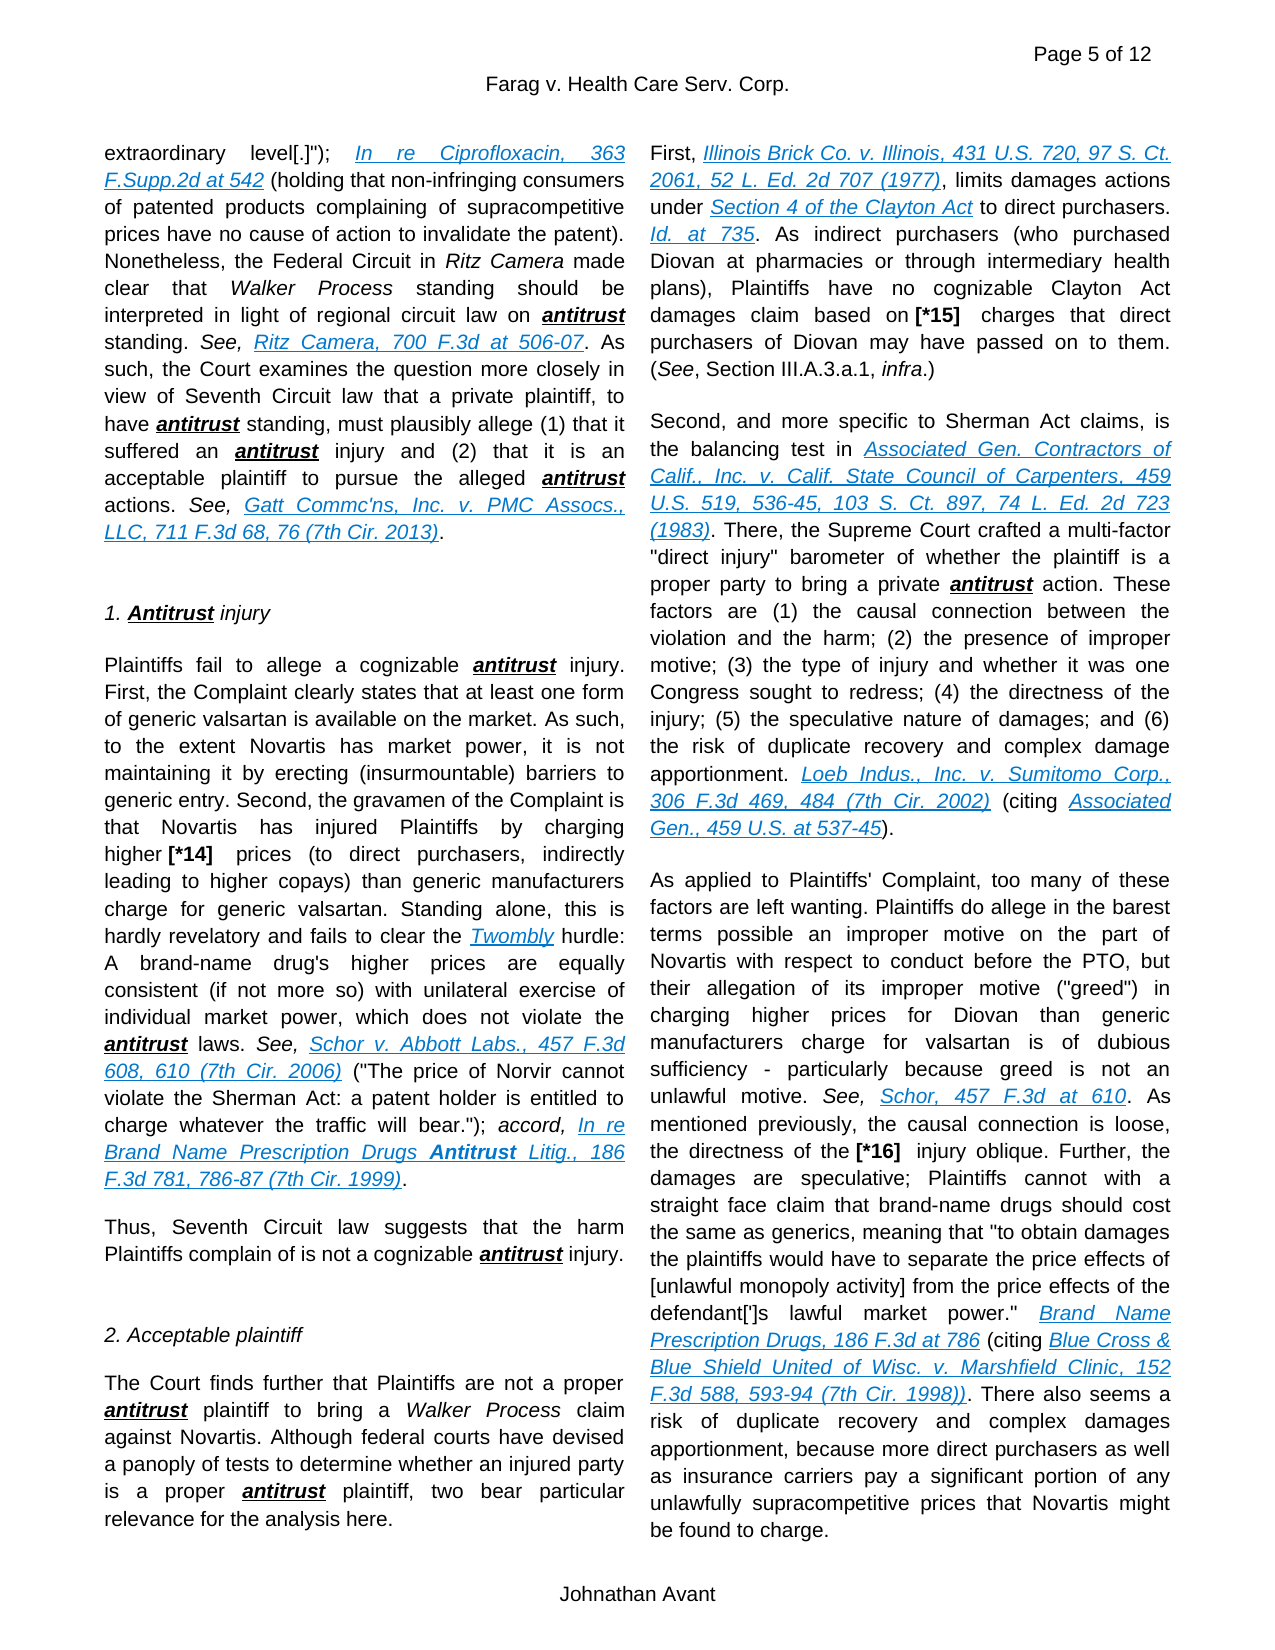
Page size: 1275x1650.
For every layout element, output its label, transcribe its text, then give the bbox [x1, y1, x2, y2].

text Plaintiffs fail to allege a cognizable antitrust injury. First, the Complaint clearly states that at least one form of generic valsartan is available on the market. As such, to the extent Novartis has market power, it is not maintaining it by erecting (insurmountable) barriers to generic entry. Second, the gravamen of the Complaint is that Novartis has injured Plaintiffs by charging higher [*14] prices (to direct purchasers, indirectly leading to higher copays) than generic manufacturers charge for generic valsartan. Standing alone, this is hardly revelatory and fails to clear the Twombly hurdle: A brand-name drug's higher prices are equally consistent (if not more so) with unilateral exercise of individual market power, which does not violate the antitrust laws. See, Schor v. Abbott Labs., 457 F.3d 608, 610 (7th Cir. 2006) ("The price of Norvir cannot violate the Sherman Act: a patent holder is entitled to charge whatever the traffic will bear."); accord, In re Brand Name Prescription Drugs Antitrust Litig., 186 F.3d 781, 786-87 (7th Cir. 1999). [104, 649, 625, 1161]
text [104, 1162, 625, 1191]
text 2. Acceptable plaintiff [104, 1291, 625, 1347]
text The Court finds further that Plaintiffs are not a proper antitrust plaintiff to bring a Walker Process claim against Novartis. Although federal courts have devised a panoply of tests to determine whether an injured party is a proper antitrust plaintiff, two bear particular relevance for the analysis here. [104, 1368, 625, 1530]
text Second, and more specific to Sherman Act claims, is the balancing test in Associated Gen. Contractors of Calif., Inc. v. Calif. State Council of Carpenters, 459 U.S. 519, 536-45, 103 S. Ct. 897, 74 L. Ed. 2d 723 (1983). There, the Supreme Court crafted a multi-factor "direct injury" barometer of whether the plaintiff is a proper party to bring a private antitrust action. These factors are (1) the causal connection between the violation and the harm; (2) the presence of improper motive; (3) the type of injury and whether it was one Congress sought to redress; (4) the directness of the injury; (5) the speculative nature of damages; and (6) the risk of duplicate recovery and complex damage apportionment. Loeb Indus., Inc. v. Sumitomo Corp., 306 F.3d 469, 484 (7th Cir. 2002) (citing Associated Gen., 459 U.S. at 537-45). [650, 486, 1171, 839]
text Thus, Seventh Circuit law suggests that the harm Plaintiffs complain of is not a cognizable antitrust injury. [104, 1212, 625, 1266]
text As applied to Plaintiffs' Complaint, too many of these factors are left wanting. Plaintiffs do allege in the barest terms possible an improper motive on the part of Novartis with respect to conduct before the PTO, but their allegation of its improper motive ("greed") in charging higher prices for Diovan than generic manufacturers charge for valsartan is of dubious sufficiency - particularly because greed is not an unlawful motive. See, Schor, 457 F.3d at 610. As mentioned previously, the causal connection is loose, the directness of the [*16] injury oblique. Further, the damages are speculative; Plaintiffs cannot with a straight face claim that brand-name drugs should cost the same as generics, meaning that "to obtain damages the plaintiffs would have to separate the price effects of [unlawful monopoly activity] from the price effects of the defendant[']s lawful market power." Brand Name Prescription Drugs, 186 F.3d at 786 (citing Blue Cross & Blue Shield United of Wisc. v. Marshfield Clinic, 152 F.3d 588, 593-94 (7th Cir. 1998)). There also seems a risk of duplicate recovery and complex damages apportionment, because more direct purchasers as well as insurance carriers pay a significant portion of any unlawfully supracompetitive prices that Novartis might be found to charge. [650, 1377, 1171, 1542]
text As applied to Plaintiffs' Complaint, too many of these factors are left wanting. Plaintiffs do allege in the barest terms possible an improper motive on the part of Novartis with respect to conduct before the PTO, but their allegation of its improper motive ("greed") in charging higher prices for Diovan than generic manufacturers charge for valsartan is of dubious sufficiency - particularly because greed is not an unlawful motive. See, Schor, 457 F.3d at 610. As mentioned previously, the causal connection is loose, the directness of the [*16] injury oblique. Further, the damages are speculative; Plaintiffs cannot with a straight face claim that brand-name drugs should cost the same as generics, meaning that "to obtain damages the plaintiffs would have to separate the price effects of [unlawful monopoly activity] from the price effects of the defendant[']s lawful market power." Brand Name Prescription Drugs, 186 F.3d at 786 (citing Blue Cross & Blue Shield United of Wisc. v. Marshfield Clinic, 152 F.3d 588, 593-94 (7th Cir. 1998)). There also seems a risk of duplicate recovery and complex damages apportionment, because more direct purchasers as well as insurance carriers pay a significant portion of any unlawfully supracompetitive prices that Novartis might be found to charge. [650, 864, 1171, 1376]
text 1. Antitrust injury [104, 569, 625, 624]
text First, Illinois Brick Co. v. Illinois, 431 U.S. 720, 97 S. Ct. 2061, 52 L. Ed. 2d 707 (1977), limits damages actions under Section 4 of the Clayton Act to direct purchasers. Id. at 735. As indirect purchasers (who purchased Diovan at pharmacies or through intermediary health plans), Plaintiffs have no cognizable Clayton Act damages claim based on [*15] charges that direct purchasers of Diovan may have passed on to them. (See, Section III.A.3.a.1, infra.) [650, 137, 1171, 381]
